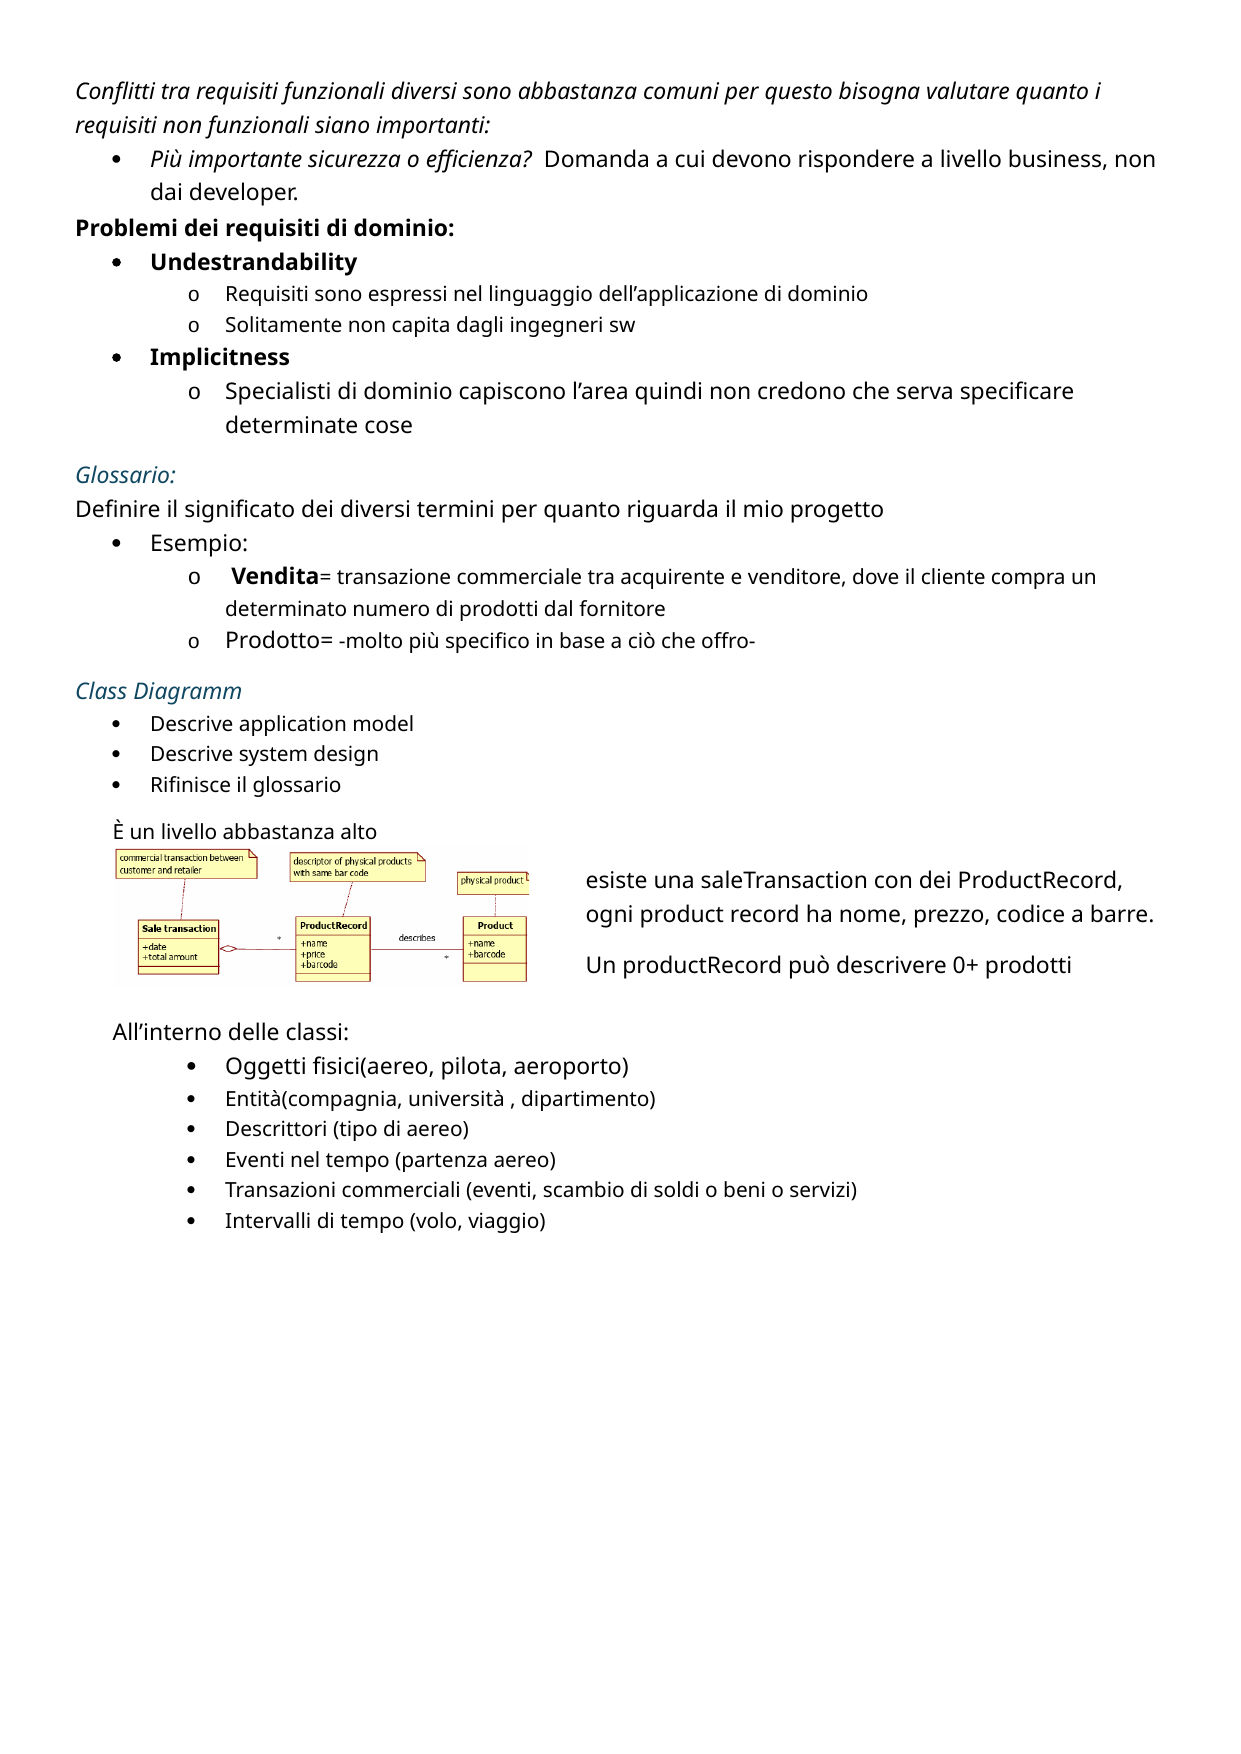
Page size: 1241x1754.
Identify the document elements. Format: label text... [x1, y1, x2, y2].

list Eventi nel tempo (partenza aereo) [187, 1145, 1165, 1173]
text All’interno delle classi: [112, 1016, 1165, 1047]
text Conflitti tra requisiti funzionali diversi sono abbastanza comuni per questo bisogna valutare quanto i requisiti non funzionali siano importanti: [75, 75, 1165, 140]
list Descrive system design [112, 739, 1165, 768]
list Vendita= transazione commerciale tra acquirente e venditore, dove il cliente compra un determinato numero di prodotti dal fornitore [187, 560, 1165, 622]
list Entità(compagnia, università , dipartimento) [187, 1084, 1165, 1112]
list Oggetti fisici(aereo, pilota, aeroporto) [187, 1050, 1165, 1081]
list Implicitness [112, 341, 1165, 372]
text esiste una saleTransaction con dei ProductRecord, ogni product record ha nome, prezzo, codice a barre. [530, 864, 1165, 929]
list Descrittori (tipo di aereo) [187, 1114, 1165, 1143]
list Rifinisce il glossario [112, 770, 1165, 798]
text Definire il significato dei diversi termini per quanto riguarda il mio progetto [75, 493, 1165, 524]
list Undestrandability [112, 246, 1165, 277]
picture [113, 846, 530, 987]
text È un livello abbastanza alto [112, 817, 1165, 846]
list Requisiti sono espressi nel linguaggio dell’applicazione di dominio [187, 279, 1165, 308]
list Descrive application model [112, 709, 1165, 737]
list Specialisti di dominio capiscono l’area quindi non credono che serva specificare determinate cose [187, 375, 1165, 440]
list Intervalli di tempo (volo, viaggio) [187, 1206, 1165, 1234]
text Problemi dei requisiti di dominio: [75, 212, 1165, 243]
list Prodotto= -molto più specifico in base a ciò che offro- [187, 624, 1165, 656]
text Un productRecord può descrivere 0+ prodotti [112, 949, 1165, 1014]
subtitle Glossario: [75, 459, 1165, 490]
subtitle Class Diagramm [75, 675, 1165, 706]
list Transazioni commerciali (eventi, scambio di soldi o beni o servizi) [187, 1176, 1165, 1204]
list Solitamente non capita dagli ingegneri sw [187, 310, 1165, 339]
list Esempio: [112, 527, 1165, 558]
list Più importante sicurezza o efficienza? Domanda a cui devono rispondere a livello business, non dai developer. [112, 142, 1165, 207]
